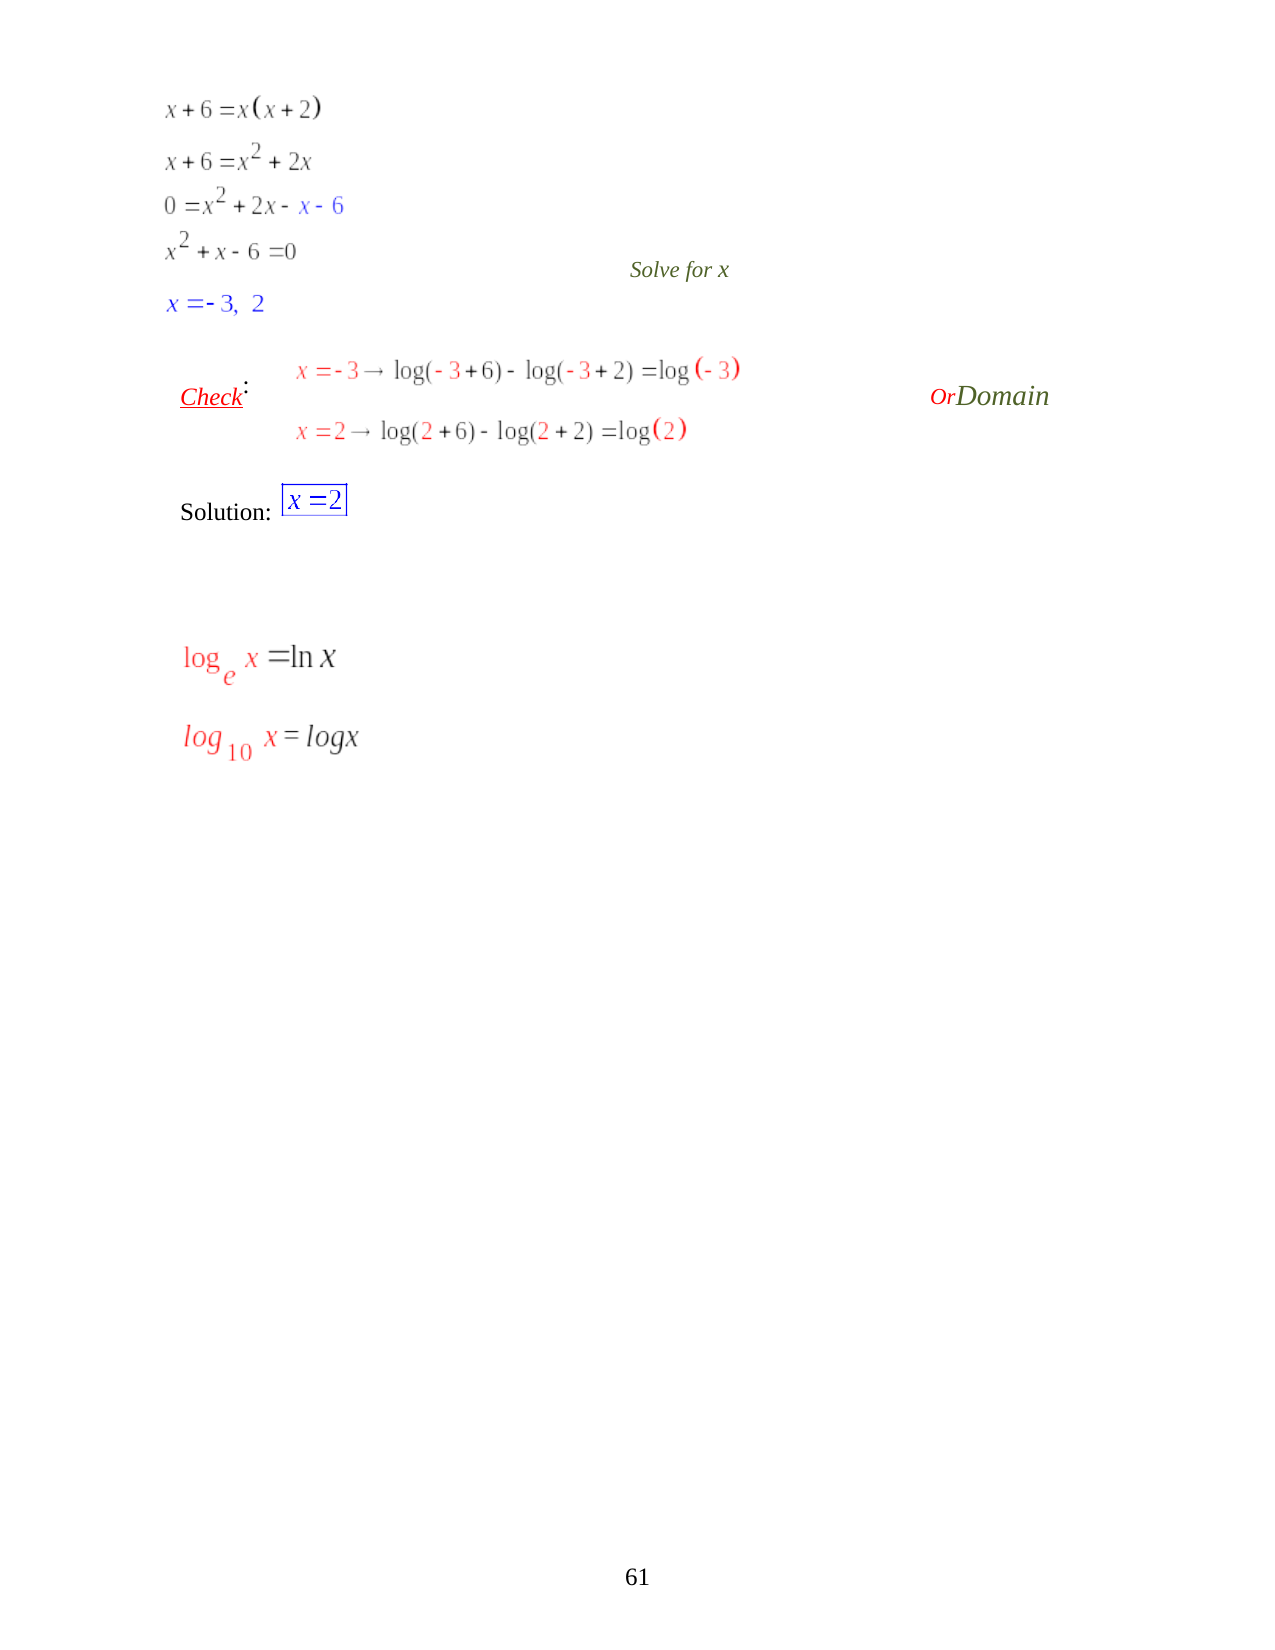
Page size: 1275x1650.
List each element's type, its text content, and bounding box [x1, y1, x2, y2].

text Solve for x [161, 225, 1170, 283]
text Check: OrDomain [180, 351, 1170, 411]
text Solution: [105, 479, 1170, 525]
